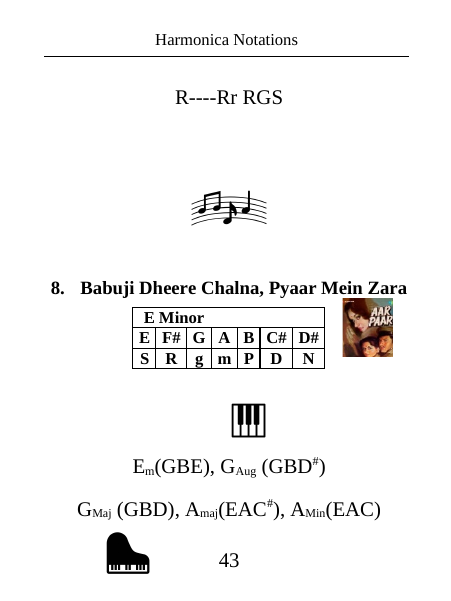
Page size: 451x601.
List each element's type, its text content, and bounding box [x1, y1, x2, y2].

table_cell C# [261, 328, 292, 347]
table_cell R [156, 349, 186, 368]
text GMaj (GBD), Amaj(EAC#), AMin(EAC) [44, 497, 413, 521]
table_cell G [187, 328, 211, 347]
table_cell P [238, 349, 259, 368]
table_cell S [133, 349, 155, 368]
text Em(GBE), GAug (GBD#) [44, 454, 413, 478]
picture [101, 527, 154, 580]
table_header E Minor [133, 308, 324, 327]
table_cell E [133, 328, 155, 347]
subtitle Babuji Dheere Chalna, Pyaar Mein Zara [44, 277, 413, 298]
table_cell A [212, 328, 237, 347]
table_cell N [293, 349, 324, 368]
table_cell F# [156, 328, 186, 347]
table_cell D [261, 349, 292, 368]
picture [226, 398, 270, 443]
picture [342, 298, 393, 357]
table_cell D# [293, 328, 324, 347]
text R----Rr RGS [44, 84, 413, 109]
table_cell m [212, 349, 237, 368]
table_cell g [187, 349, 211, 368]
picture [187, 167, 270, 250]
table_cell B [238, 328, 259, 347]
